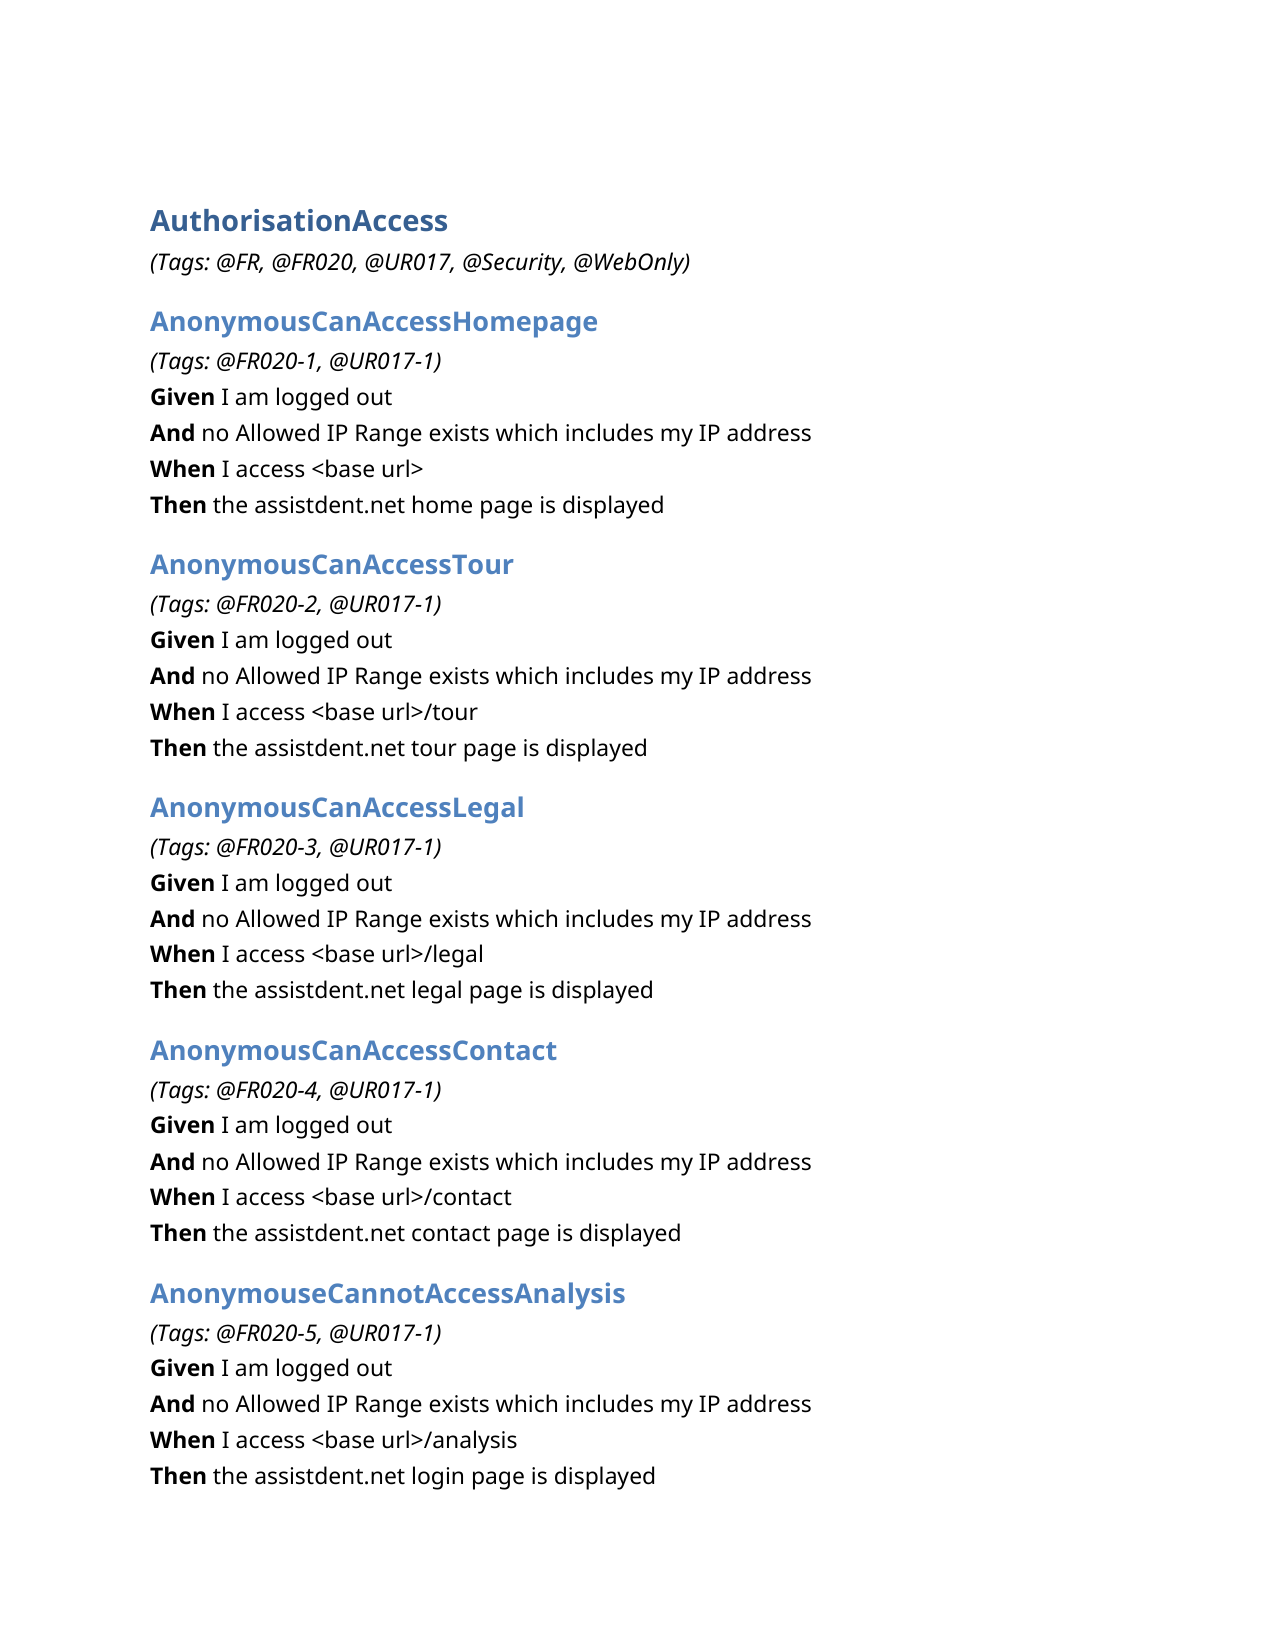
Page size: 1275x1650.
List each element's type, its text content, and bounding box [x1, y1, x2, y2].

text Given I am logged out [150, 867, 1125, 898]
text Then the assistdent.net contact page is displayed [150, 1217, 1125, 1248]
text When I access <base url>/analysis [150, 1424, 1125, 1456]
text (Tags: @FR020-3, @UR017-1) [150, 831, 1125, 862]
text Given I am logged out [150, 381, 1125, 412]
text And no Allowed IP Range exists which includes my IP address [150, 902, 1125, 934]
text (Tags: @FR020-2, @UR017-1) [150, 588, 1125, 619]
text (Tags: @FR020-4, @UR017-1) [150, 1073, 1125, 1105]
text Then the assistdent.net home page is displayed [150, 488, 1125, 520]
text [150, 1388, 1125, 1419]
subtitle AnonymouseCannotAccessAnalysis [150, 1274, 1125, 1311]
text When I access <base url>/tour [150, 696, 1125, 727]
text (Tags: @FR, @FR020, @UR017, @Security, @WebOnly) [150, 246, 1125, 277]
text (Tags: @FR020-1, @UR017-1) [150, 345, 1125, 376]
text When I access <base url> [150, 453, 1125, 484]
text And no Allowed IP Range exists which includes my IP address [150, 659, 1125, 691]
subtitle AnonymousCanAccessTour [150, 545, 1125, 582]
text Then the assistdent.net tour page is displayed [150, 731, 1125, 763]
subtitle AnonymousCanAccessLegal [150, 788, 1125, 825]
text Then the assistdent.net legal page is displayed [150, 974, 1125, 1006]
text Then the assistdent.net login page is displayed [150, 1460, 1125, 1491]
text (Tags: @FR020-5, @UR017-1) [150, 1316, 1125, 1348]
text Given I am logged out [150, 1109, 1125, 1141]
text And no Allowed IP Range exists which includes my IP address [150, 1145, 1125, 1177]
text Given I am logged out [150, 1352, 1125, 1384]
subtitle AnonymousCanAccessHomepage [150, 302, 1125, 339]
text Given I am logged out [150, 624, 1125, 655]
subtitle AnonymousCanAccessContact [150, 1031, 1125, 1068]
subtitle AuthorisationAccess [150, 200, 1125, 240]
text And no Allowed IP Range exists which includes my IP address [150, 417, 1125, 448]
text When I access <base url>/legal [150, 938, 1125, 970]
text When I access <base url>/contact [150, 1181, 1125, 1213]
